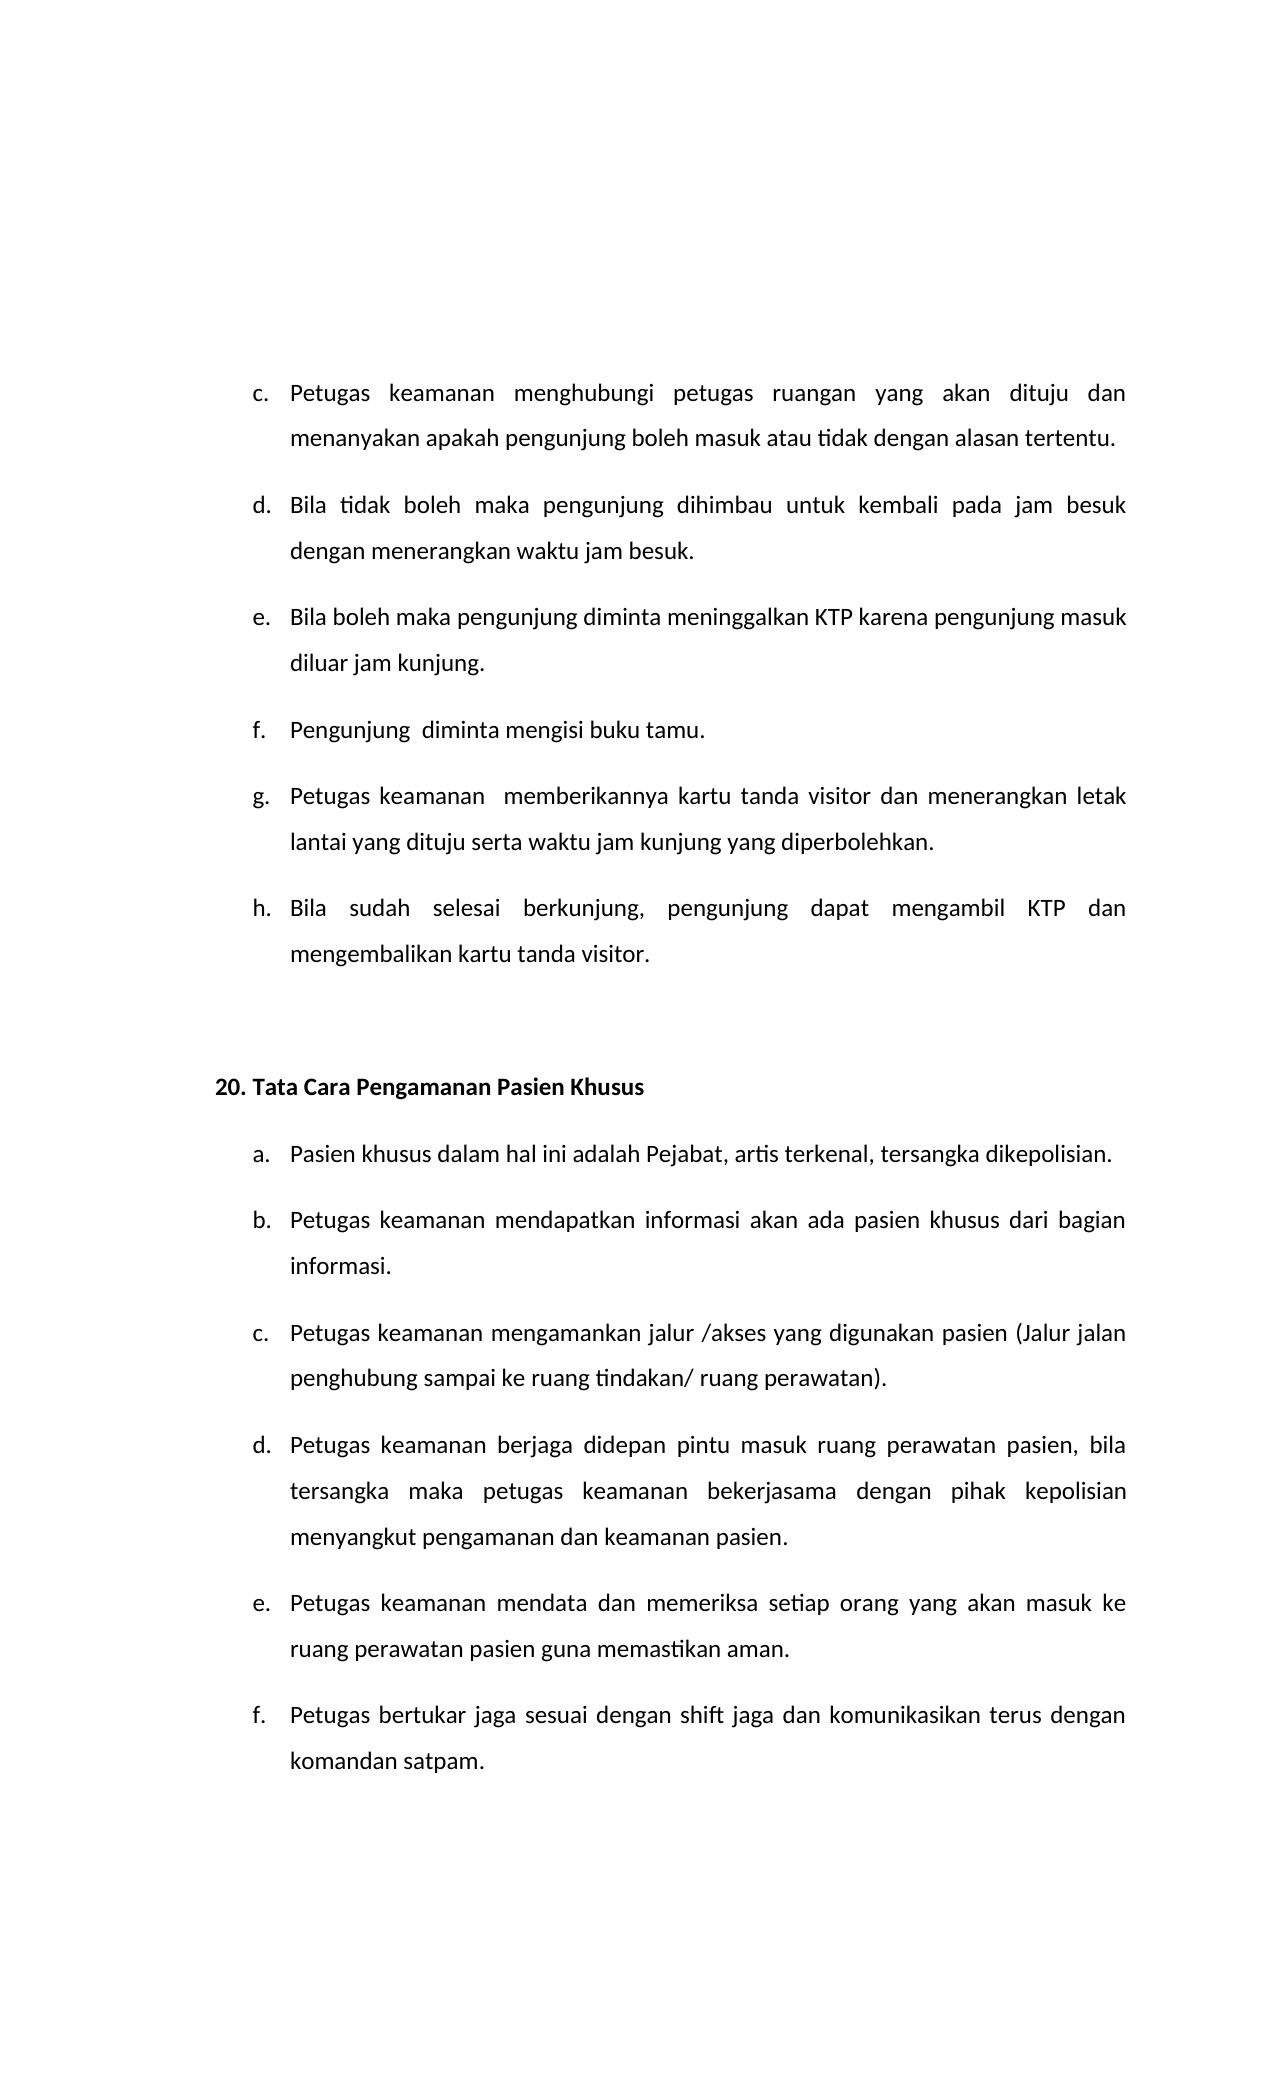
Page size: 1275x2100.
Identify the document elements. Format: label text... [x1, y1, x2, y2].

list Pengunjung diminta mengisi buku tamu. [252, 714, 1127, 744]
list Petugas keamanan mendata dan memeriksa setiap orang yang akan masuk ke ruang perawatan pasien guna memastikan aman. [252, 1587, 1127, 1663]
list Petugas keamanan mendapatkan informasi akan ada pasien khusus dari bagian informasi. [252, 1204, 1127, 1281]
list Tata Cara Pengamanan Pasien Khusus [215, 1071, 1127, 1102]
list Bila sudah selesai berkunjung, pengunjung dapat mengambil KTP dan mengembalikan kartu tanda visitor. [252, 893, 1127, 969]
list Petugas bertukar jaga sesuai dengan shift jaga dan komunikasikan terus dengan komandan satpam. [252, 1699, 1127, 1776]
list Petugas keamanan menghubungi petugas ruangan yang akan dituju dan menanyakan apakah pengunjung boleh masuk atau tidak dengan alasan tertentu. [252, 377, 1127, 453]
list Petugas keamanan memberikannya kartu tanda visitor dan menerangkan letak lantai yang dituju serta waktu jam kunjung yang diperbolehkan. [252, 780, 1127, 857]
list Petugas keamanan mengamankan jalur /akses yang digunakan pasien (Jalur jalan penghubung sampai ke ruang tindakan/ ruang perawatan). [252, 1317, 1127, 1393]
list Petugas keamanan berjaga didepan pintu masuk ruang perawatan pasien, bila tersangka maka petugas keamanan bekerjasama dengan pihak kepolisian menyangkut pengamanan dan keamanan pasien. [252, 1429, 1127, 1551]
list Bila tidak boleh maka pengunjung dihimbau untuk kembali pada jam besuk dengan menerangkan waktu jam besuk. [252, 489, 1127, 565]
list Pasien khusus dalam hal ini adalah Pejabat, artis terkenal, tersangka dikepolisian. [252, 1138, 1127, 1168]
list Bila boleh maka pengunjung diminta meninggalkan KTP karena pengunjung masuk diluar jam kunjung. [252, 601, 1127, 678]
